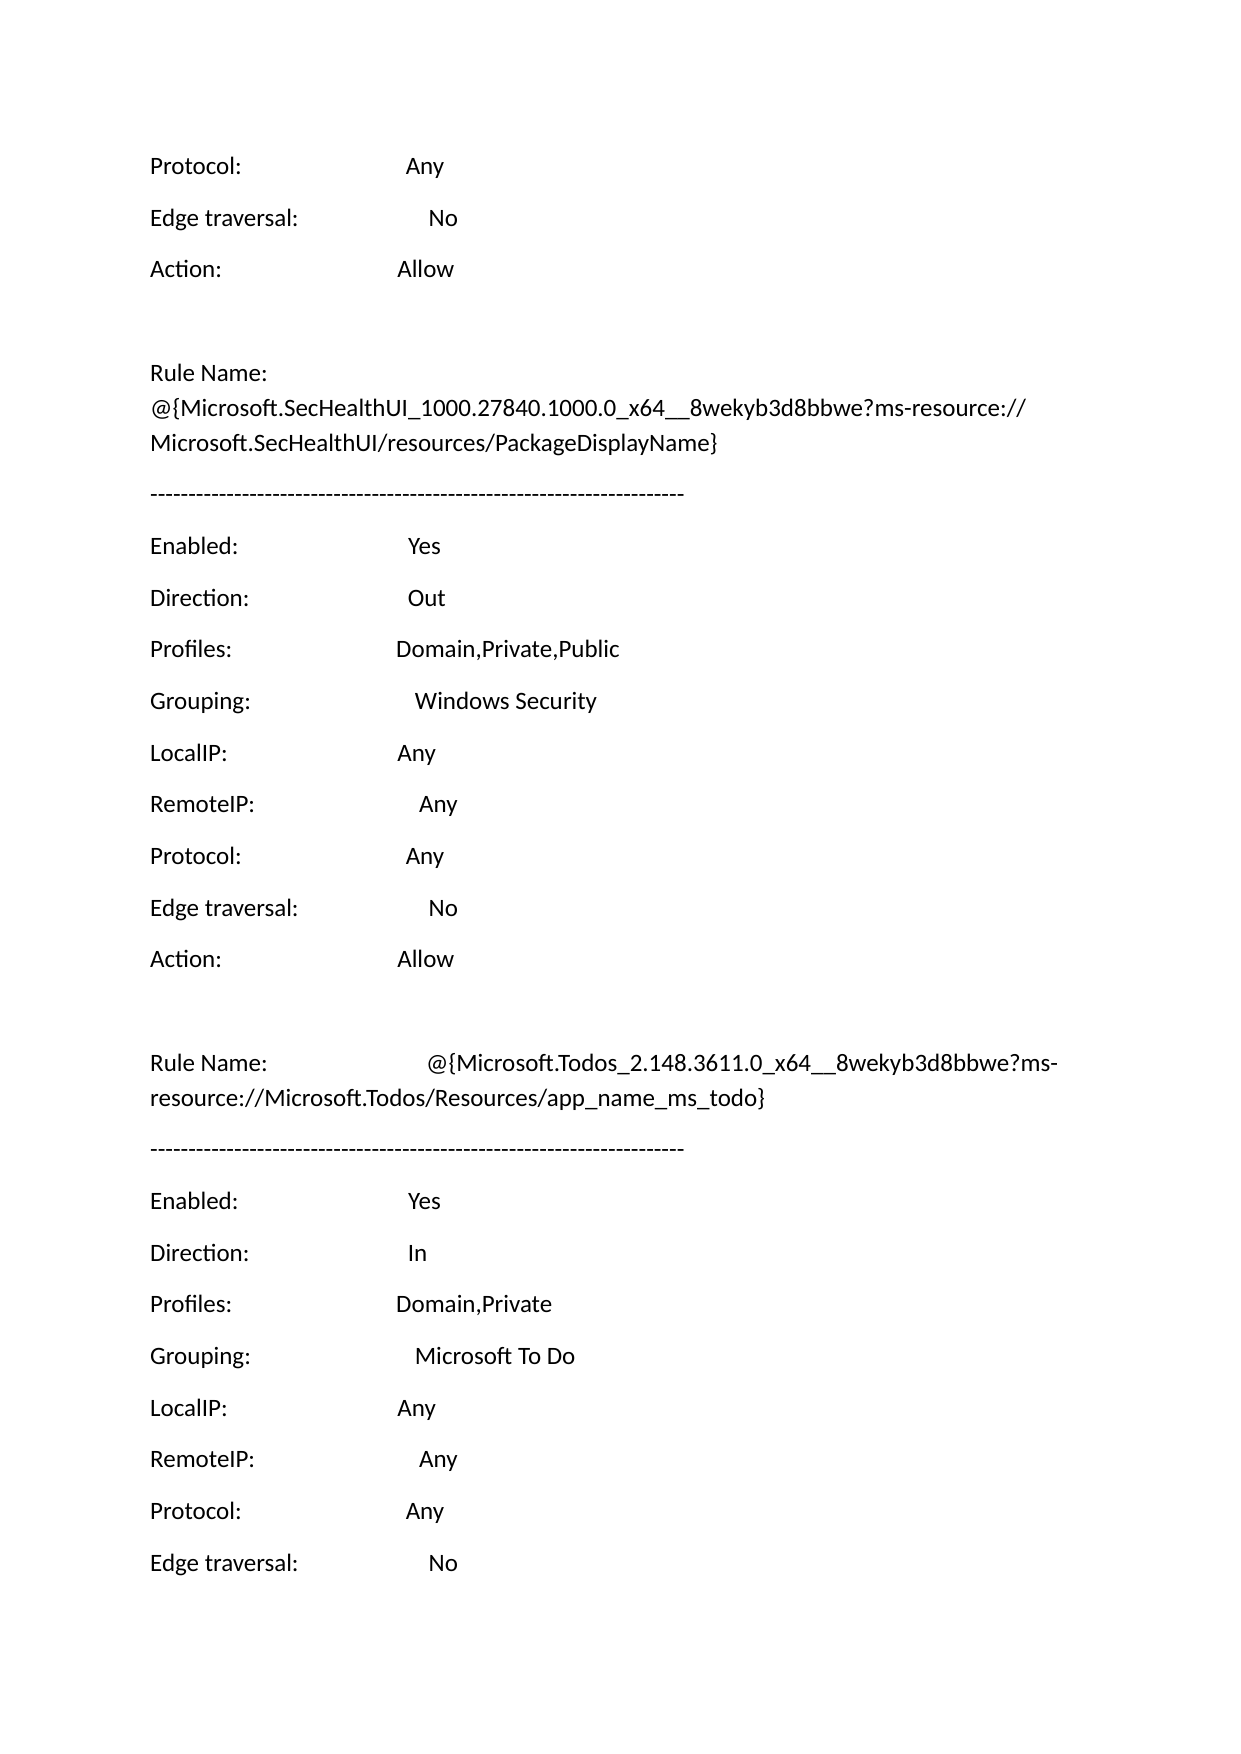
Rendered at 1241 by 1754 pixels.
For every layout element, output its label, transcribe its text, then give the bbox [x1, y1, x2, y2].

text Edge traversal: No [150, 892, 1090, 922]
text Action: Allow [150, 253, 1090, 284]
text Rule Name: @{Microsoft.Todos_2.148.3611.0_x64__8wekyb3d8bbwe?ms-resource://Microsoft.Todos/Resources/app_name_ms_todo} [150, 1047, 1090, 1112]
text Edge traversal: No [150, 1547, 1090, 1577]
text Direction: In [150, 1237, 1090, 1267]
text RemoteIP: Any [150, 1443, 1090, 1474]
text Rule Name: @{Microsoft.SecHealthUI_1000.27840.1000.0_x64__8wekyb3d8bbwe?ms-resource://Microsoft.SecHealthUI/resources/PackageDisplayName} [150, 357, 1090, 457]
text Profiles: Domain,Private,Public [150, 633, 1090, 664]
text Protocol: Any [150, 1495, 1090, 1526]
text Grouping: Windows Security [150, 685, 1090, 716]
text Protocol: Any [150, 150, 1090, 181]
text Grouping: Microsoft To Do [150, 1340, 1090, 1371]
text Edge traversal: No [150, 202, 1090, 232]
text Profiles: Domain,Private [150, 1288, 1090, 1319]
text Protocol: Any [150, 840, 1090, 871]
text Action: Allow [150, 943, 1090, 974]
text LocalIP: Any [150, 737, 1090, 767]
text Enabled: Yes [150, 1185, 1090, 1216]
text Direction: Out [150, 582, 1090, 612]
text LocalIP: Any [150, 1392, 1090, 1422]
text ---------------------------------------------------------------------- [150, 478, 1090, 509]
text Enabled: Yes [150, 530, 1090, 561]
text RemoteIP: Any [150, 788, 1090, 819]
text ---------------------------------------------------------------------- [150, 1133, 1090, 1164]
